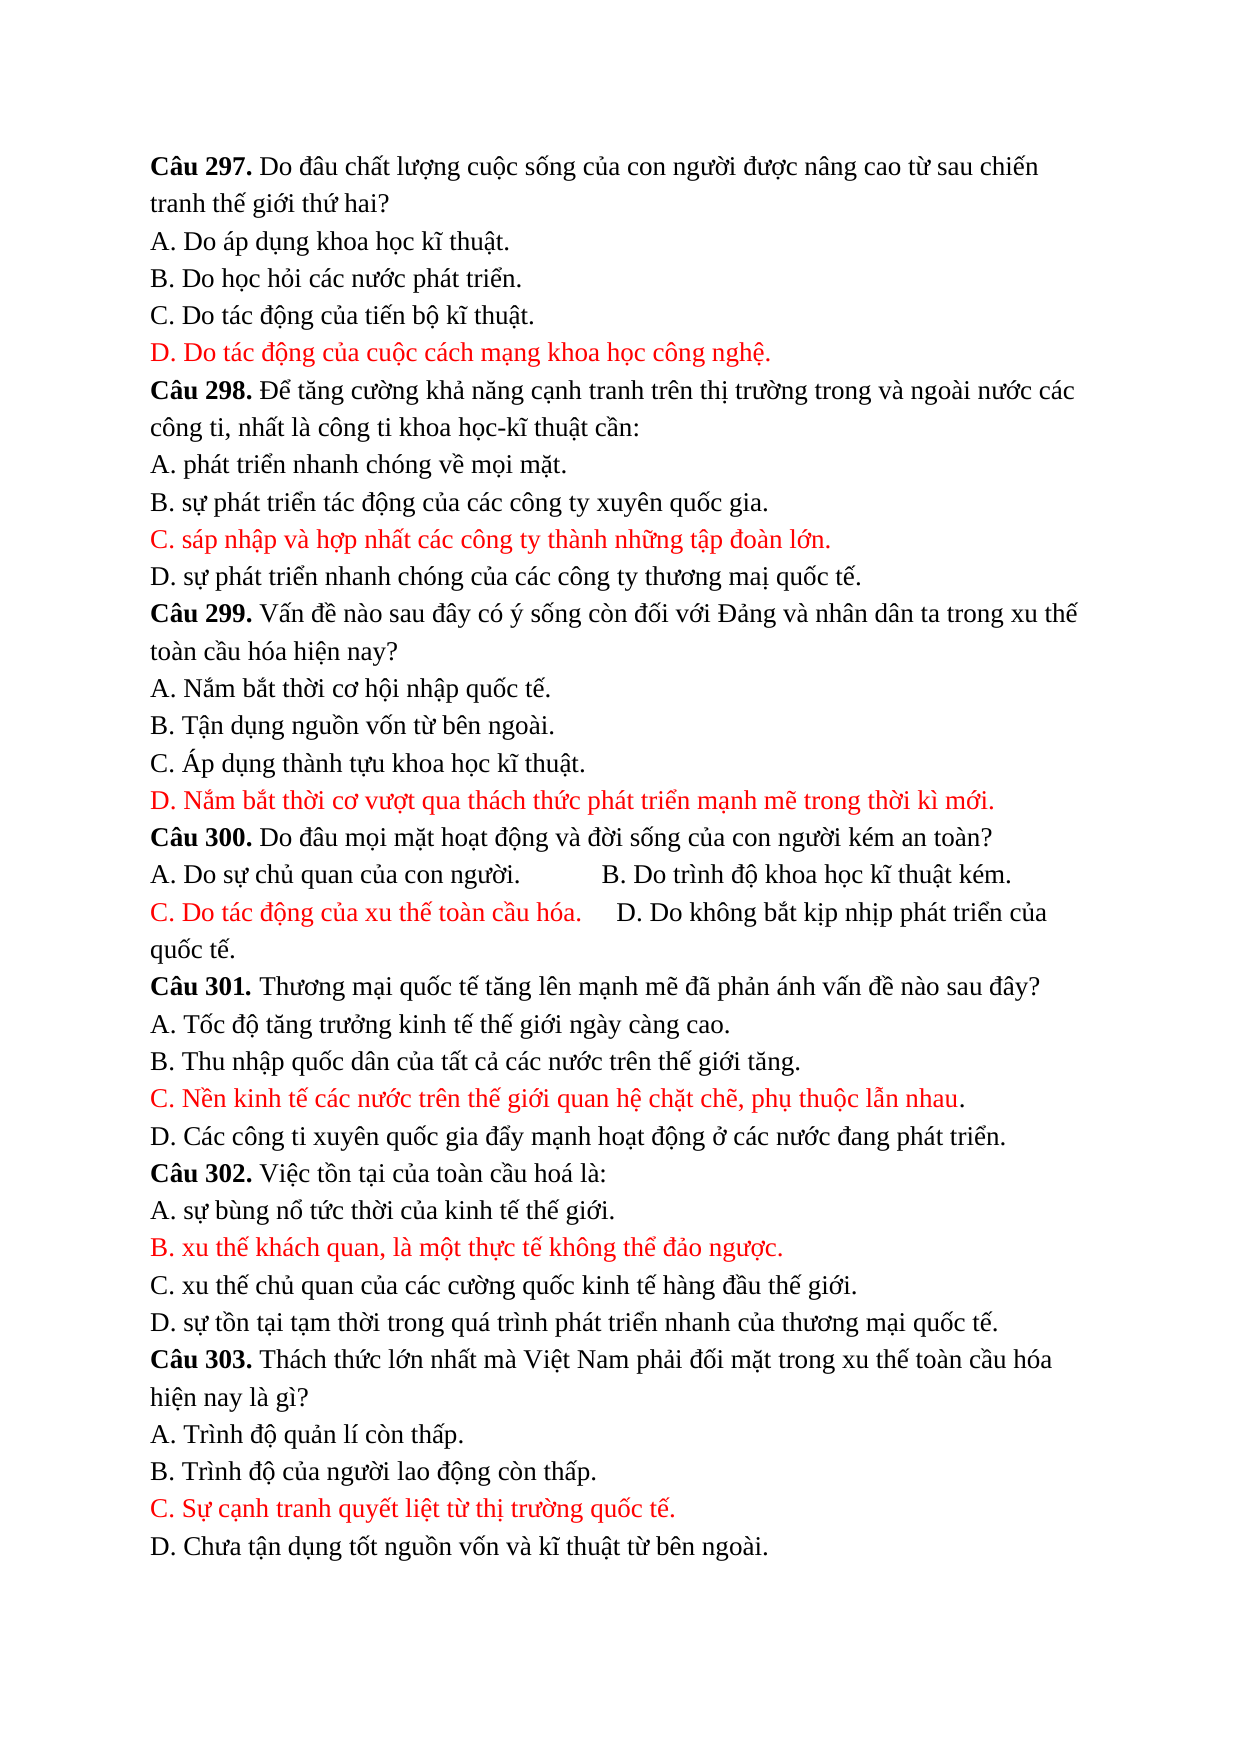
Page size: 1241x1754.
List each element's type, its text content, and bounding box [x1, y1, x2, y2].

text B. sự phát triển tác động của các công ty xuyên quốc gia. [150, 486, 1090, 517]
text Câu 301. Thương mại quốc tế tăng lên mạnh mẽ đã phản ánh vấn đề nào sau đây? [150, 970, 1090, 1002]
text A. Nắm bắt thời cơ hội nhập quốc tế. [150, 672, 1090, 703]
text Câu 300. Do đâu mọi mặt hoạt động và đời sống của con người kém an toàn? [150, 821, 1090, 852]
text B. xu thế khách quan, là một thực tế không thể đảo ngược. [150, 1231, 1090, 1263]
text C. Áp dụng thành tựu khoa học kĩ thuật. [150, 747, 1090, 778]
text Câu 299. Vấn đề nào sau đây có ý sống còn đối với Đảng và nhân dân ta trong xu thế toàn cầu hóa hiện nay? [150, 597, 1090, 666]
text C. Do tác động của tiến bộ kĩ thuật. [150, 299, 1090, 330]
text Câu 298. Để tăng cường khả năng cạnh tranh trên thị trường trong và ngoài nước các công ti, nhất là công ti khoa học-kĩ thuật cần: [150, 374, 1090, 442]
text Câu 297. Do đâu chất lượng cuộc sống của con người được nâng cao từ sau chiến tranh thế giới thứ hai? [150, 150, 1090, 218]
text C. sáp nhập và hợp nhất các công ty thành những tập đoàn lớn. [150, 523, 1090, 554]
text A. Do sự chủ quan của con người. B. Do trình độ khoa học kĩ thuật kém. [150, 858, 1090, 890]
text D. Do tác động của cuộc cách mạng khoa học công nghệ. [150, 336, 1090, 368]
text Câu 303. Thách thức lớn nhất mà Việt Nam phải đối mặt trong xu thế toàn cầu hóa hiện nay là gì? [150, 1343, 1090, 1412]
text A. Do áp dụng khoa học kĩ thuật. [150, 224, 1090, 256]
text C. Nền kinh tế các nước trên thế giới quan hệ chặt chẽ, phụ thuộc lẫn nhau. [150, 1082, 1090, 1113]
text B. Tận dụng nguồn vốn từ bên ngoài. [150, 709, 1090, 741]
text A. phát triển nhanh chóng về mọi mặt. [150, 448, 1090, 479]
text D. Chưa tận dụng tốt nguồn vốn và kĩ thuật từ bên ngoài. [150, 1530, 1090, 1561]
text A. sự bùng nổ tức thời của kinh tế thế giới. [150, 1194, 1090, 1225]
text D. Nắm bắt thời cơ vượt qua thách thức phát triển mạnh mẽ trong thời kì mới. [150, 784, 1090, 815]
text D. sự tồn tại tạm thời trong quá trình phát triển nhanh của thương mại quốc tế. [150, 1306, 1090, 1337]
text D. Các công ti xuyên quốc gia đẩy mạnh hoạt động ở các nước đang phát triển. [150, 1119, 1090, 1151]
text B. Trình độ của người lao động còn thấp. [150, 1455, 1090, 1486]
text Câu 302. Việc tồn tại của toàn cầu hoá là: [150, 1157, 1090, 1188]
text D. sự phát triển nhanh chóng của các công ty thương maị quốc tế. [150, 560, 1090, 591]
text C. Do tác động của xu thế toàn cầu hóa. D. Do không bắt kịp nhịp phát triển của quốc tế. [150, 896, 1090, 964]
text A. Trình độ quản lí còn thấp. [150, 1418, 1090, 1449]
text B. Thu nhập quốc dân của tất cả các nước trên thế giới tăng. [150, 1045, 1090, 1076]
text C. xu thế chủ quan của các cường quốc kinh tế hàng đầu thế giới. [150, 1269, 1090, 1300]
text A. Tốc độ tăng trưởng kinh tế thế giới ngày càng cao. [150, 1008, 1090, 1039]
text B. Do học hỏi các nước phát triển. [150, 262, 1090, 293]
text C. Sự cạnh tranh quyết liệt từ thị trường quốc tế. [150, 1492, 1090, 1524]
